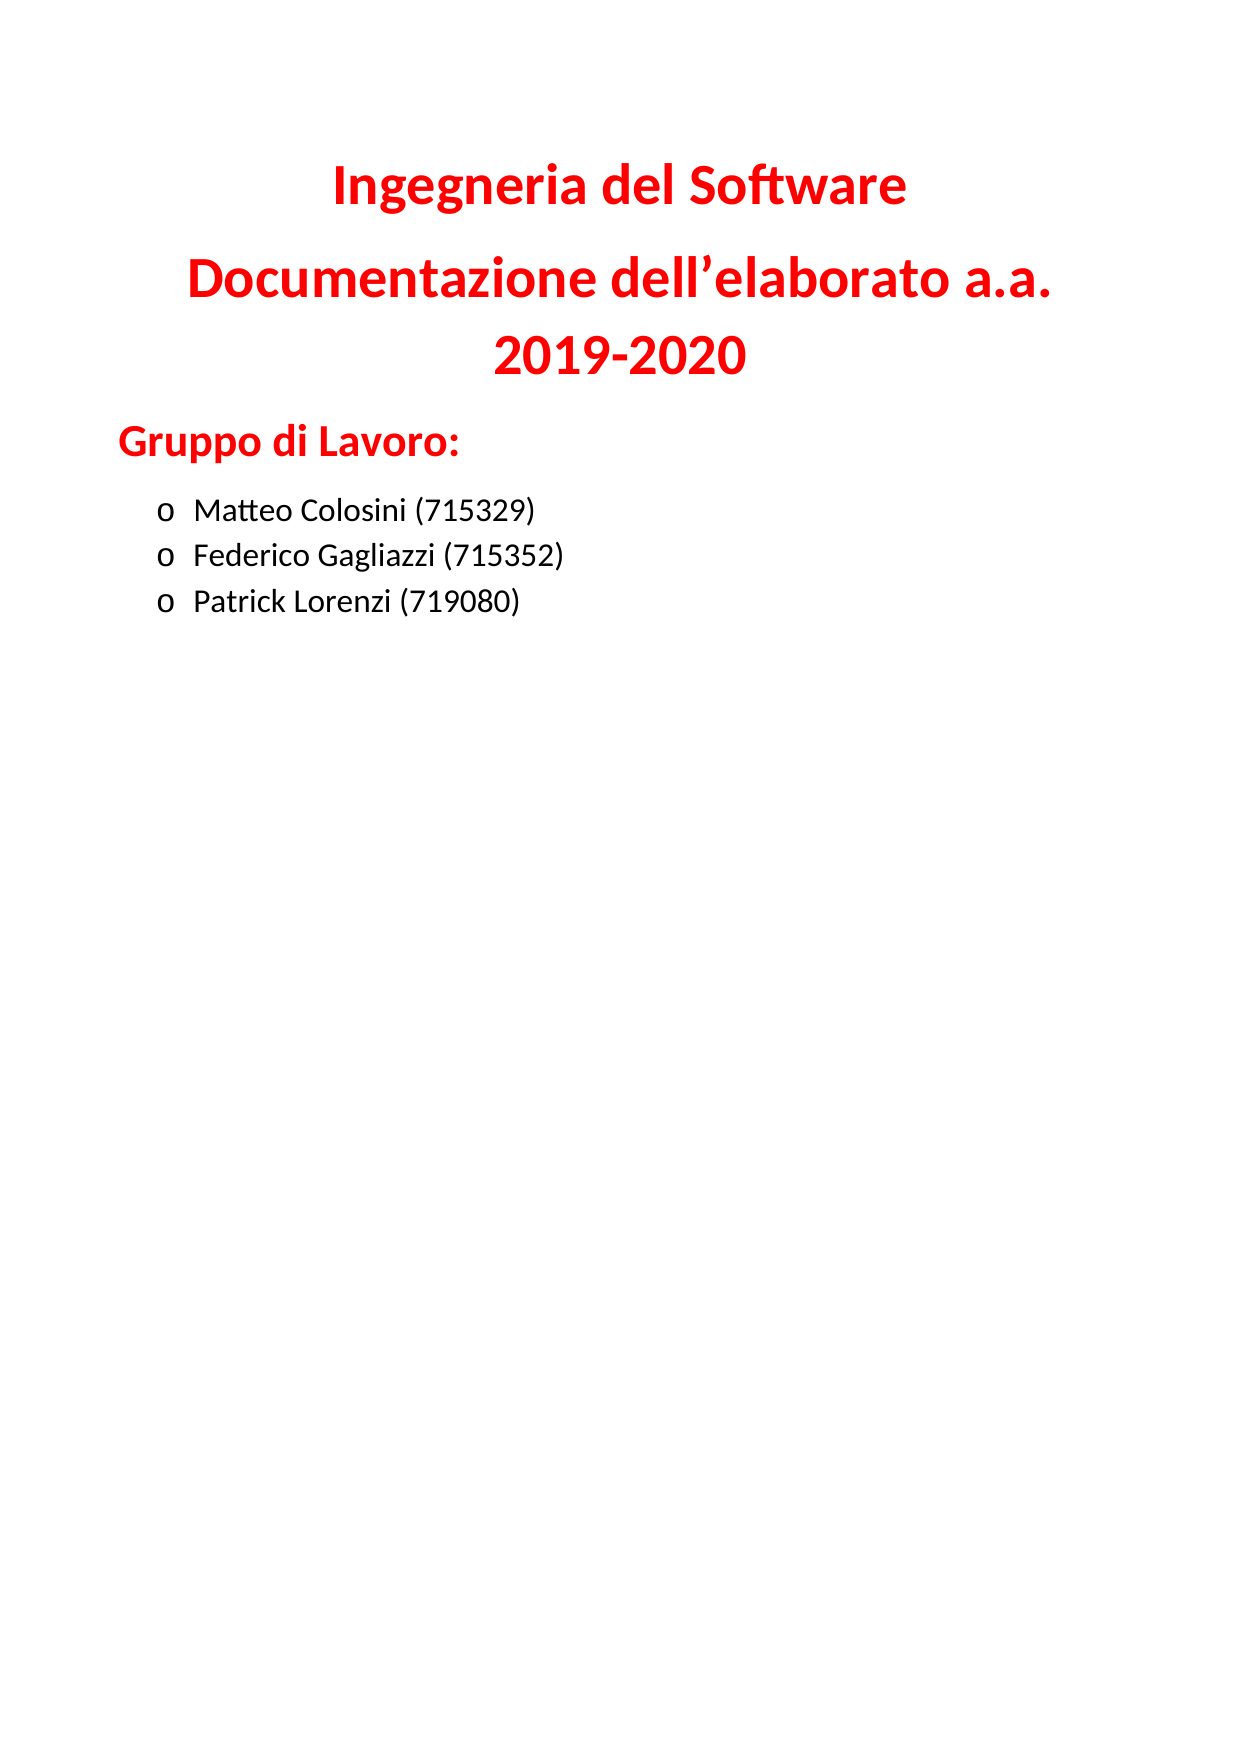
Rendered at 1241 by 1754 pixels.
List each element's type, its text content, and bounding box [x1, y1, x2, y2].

text Ingegneria del Software [118, 148, 1122, 219]
list Matteo Colosini (715329) [156, 488, 1122, 531]
text Gruppo di Lavoro: [118, 412, 1122, 467]
list Patrick Lorenzi (719080) [156, 580, 1122, 623]
text Documentazione dell’elaborato a.a. 2019-2020 [118, 241, 1122, 389]
list Federico Gagliazzi (715352) [156, 534, 1122, 577]
